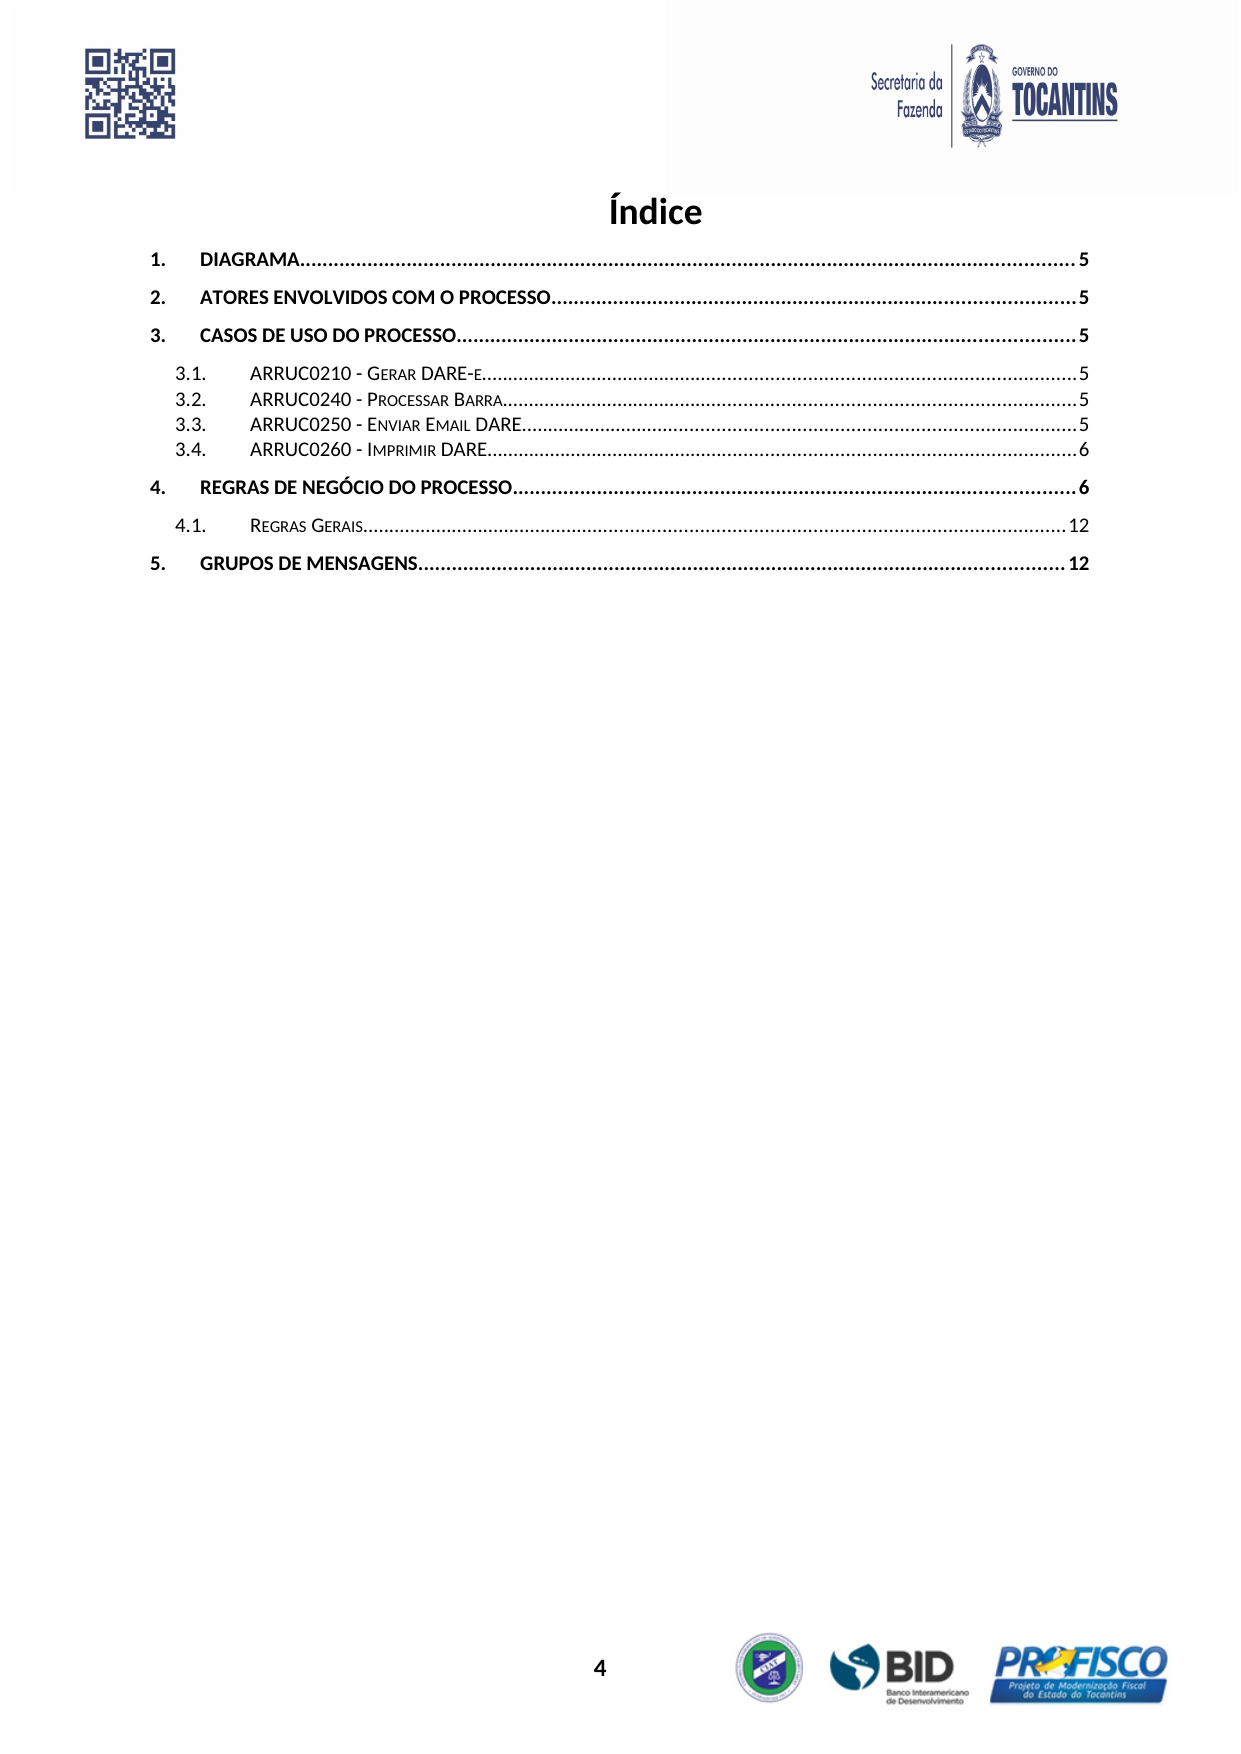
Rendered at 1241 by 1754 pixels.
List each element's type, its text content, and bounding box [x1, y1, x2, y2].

picture [10, 6, 232, 192]
text 1. Diagrama 5 [150, 247, 1090, 272]
text 3. Casos de Uso do Processo 5 [150, 322, 1090, 348]
text 3.4. ARRUC0260 - Imprimir DARE 6 [175, 437, 1090, 462]
text 4.1. Regras Gerais 12 [175, 512, 1090, 538]
picture [733, 1631, 1174, 1707]
text 3.1. ARRUC0210 - Gerar DARE-e 5 [175, 360, 1090, 386]
text 3.2. ARRUC0240 - Processar Barra 5 [175, 386, 1090, 411]
text 5. Grupos de Mensagens 12 [150, 550, 1090, 576]
text 4. Regras de Negócio do Processo 6 [150, 474, 1090, 500]
text 2. Atores Envolvidos com o Processo 5 [150, 284, 1090, 310]
title Índice [221, 188, 1090, 234]
text 3.3. ARRUC0250 - Enviar Email DARE 5 [175, 411, 1090, 437]
picture [666, 0, 1238, 195]
